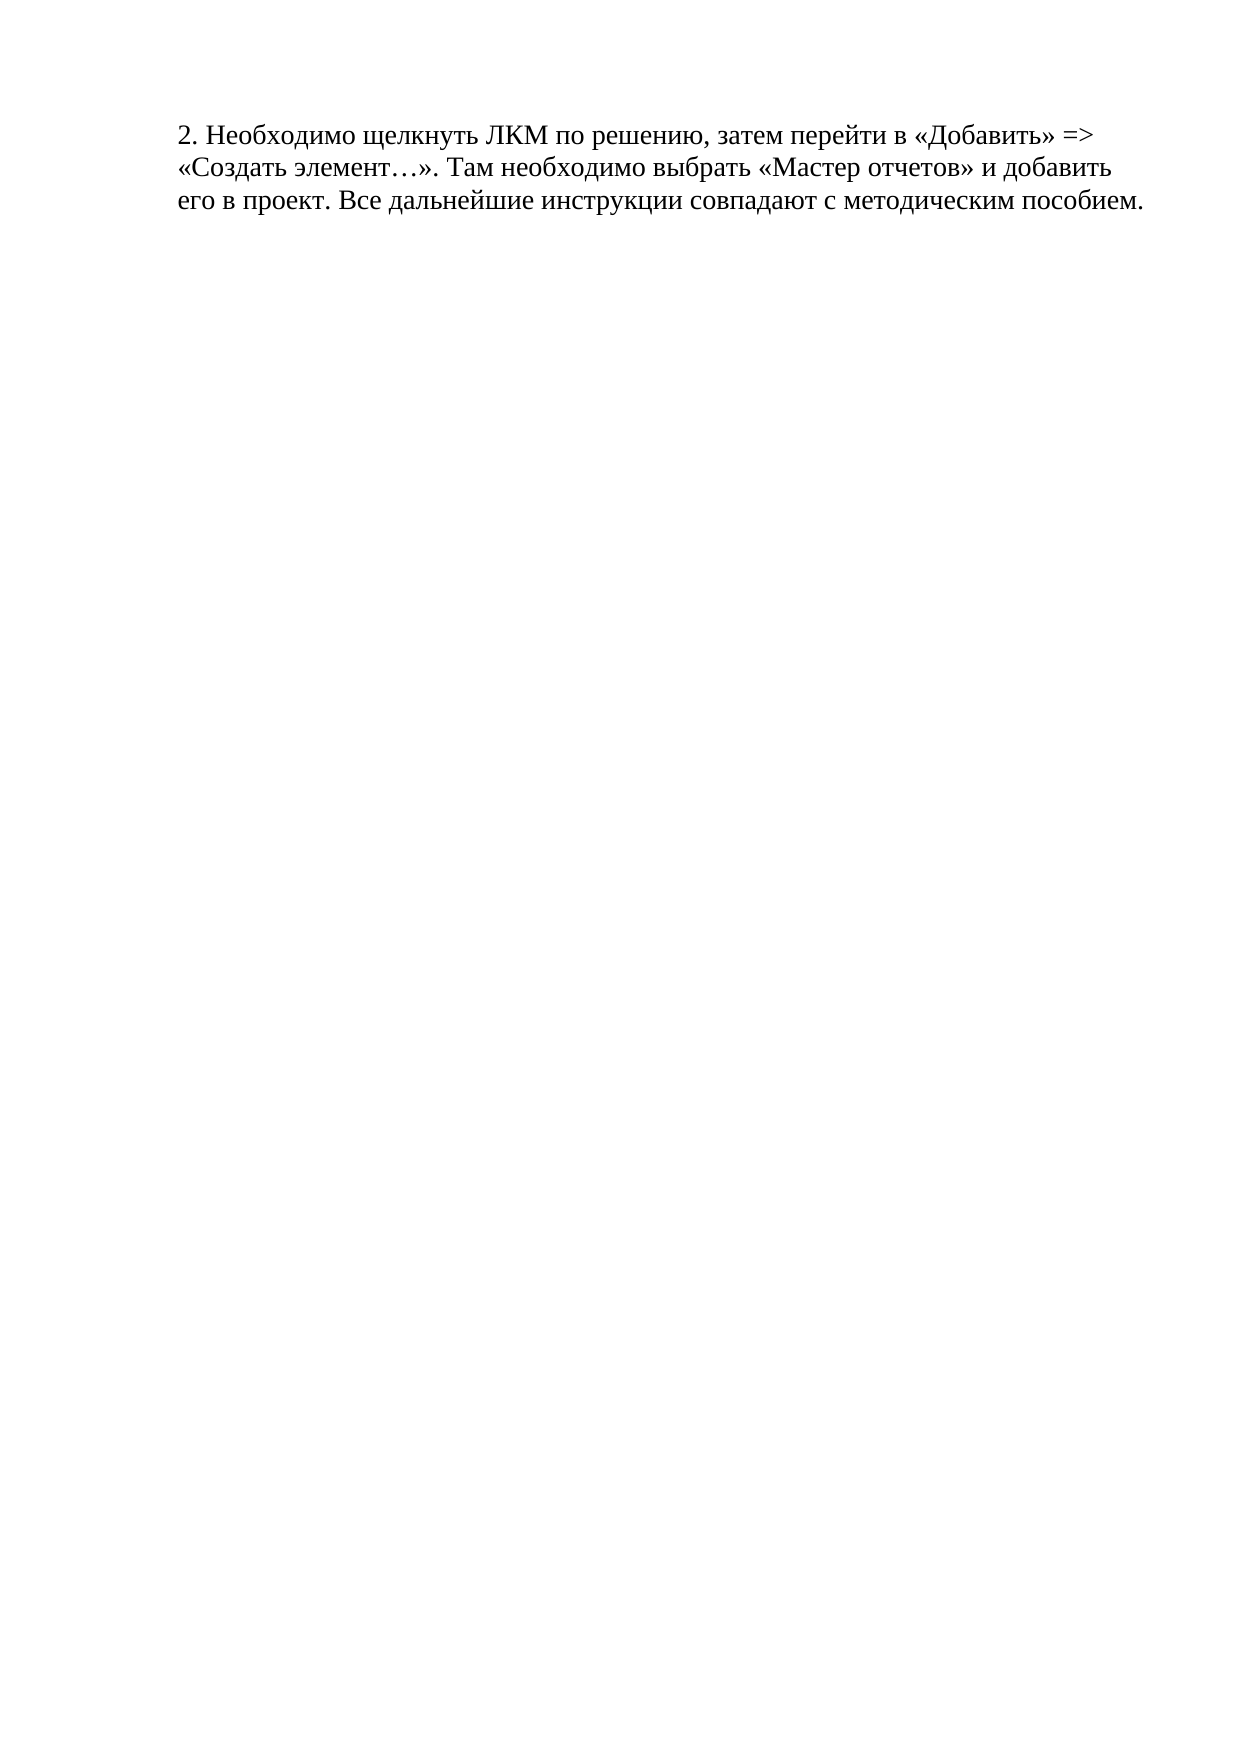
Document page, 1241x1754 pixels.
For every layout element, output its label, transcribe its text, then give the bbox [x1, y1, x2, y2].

text 2. Необходимо щелкнуть ЛКМ по решению, затем перейти в «Добавить» => «Создать элемент…». Там необходимо выбрать «Мастер отчетов» и добавить его в проект. Все дальнейшие инструкции совпадают с методическим пособием. [177, 118, 1152, 215]
